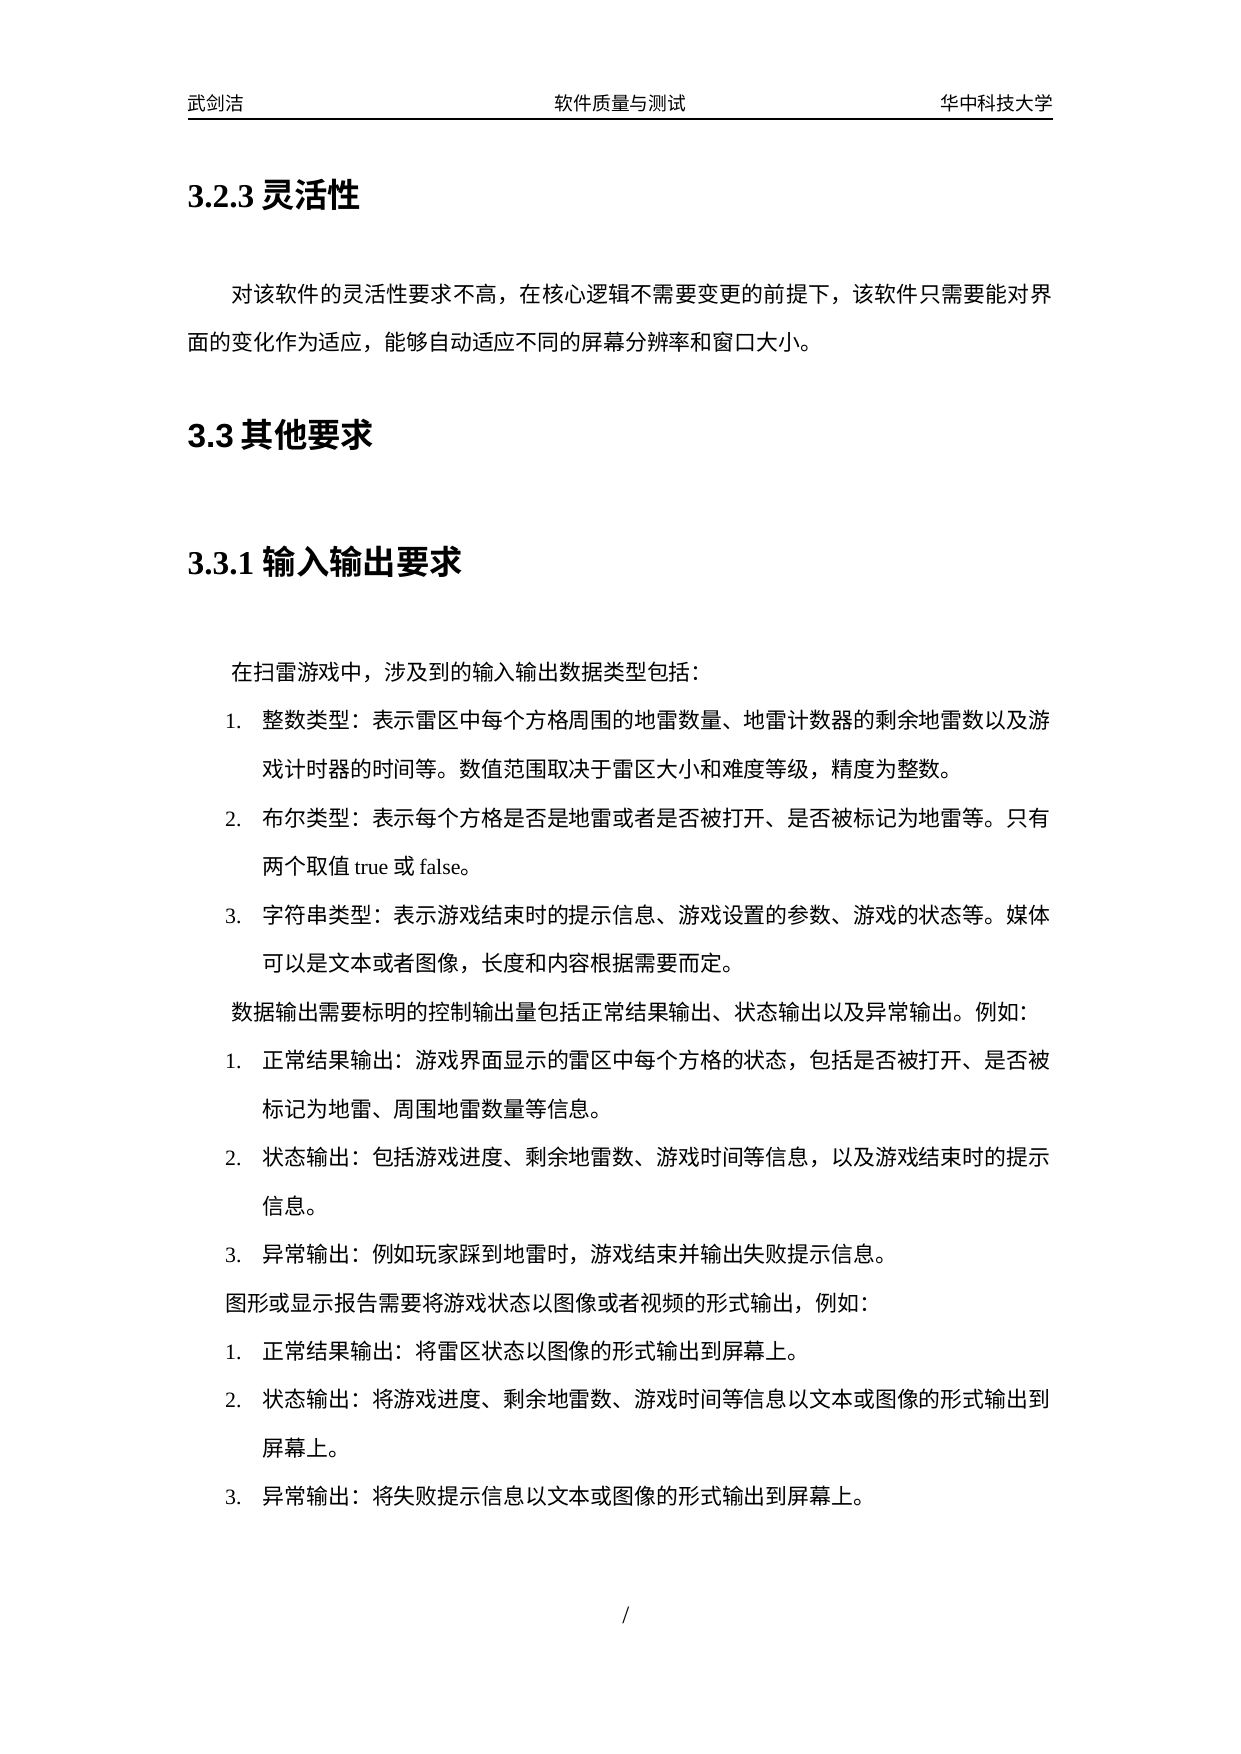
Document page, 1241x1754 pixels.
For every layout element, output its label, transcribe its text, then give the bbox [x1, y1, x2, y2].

list 字符串类型：表示游戏结束时的提示信息、游戏设置的参数、游戏的状态等。媒体可以是文本或者图像，长度和内容根据需要而定。 [225, 897, 1053, 978]
subtitle 3.3.1 输入输出要求 [187, 528, 1053, 593]
list 整数类型：表示雷区中每个方格周围的地雷数量、地雷计数器的剩余地雷数以及游戏计时器的时间等。数值范围取决于雷区大小和难度等级，精度为整数。 [225, 703, 1053, 784]
text 在扫雷游戏中，涉及到的输入输出数据类型包括： [187, 655, 1053, 687]
list 正常结果输出：将雷区状态以图像的形式输出到屏幕上。 [225, 1333, 1053, 1366]
subtitle 3.3其他要求 [187, 400, 1053, 465]
list 状态输出：将游戏进度、剩余地雷数、游戏时间等信息以文本或图像的形式输出到屏幕上。 [225, 1382, 1053, 1463]
list 异常输出：例如玩家踩到地雷时，游戏结束并输出失败提示信息。 [225, 1237, 1053, 1269]
subtitle 3.2.3灵活性 [187, 160, 1053, 225]
text 图形或显示报告需要将游戏状态以图像或者视频的形式输出，例如： [225, 1285, 1053, 1318]
text 对该软件的灵活性要求不高，在核心逻辑不需要变更的前提下，该软件只需要能对界面的变化作为适应，能够自动适应不同的屏幕分辨率和窗口大小。 [187, 276, 1053, 357]
list 布尔类型：表示每个方格是否是地雷或者是否被打开、是否被标记为地雷等。只有两个取值true或false。 [225, 800, 1053, 881]
list 状态输出：包括游戏进度、剩余地雷数、游戏时间等信息，以及游戏结束时的提示信息。 [225, 1140, 1053, 1221]
list 异常输出：将失败提示信息以文本或图像的形式输出到屏幕上。 [225, 1479, 1053, 1511]
text 数据输出需要标明的控制输出量包括正常结果输出、状态输出以及异常输出。例如： [187, 994, 1053, 1027]
list 正常结果输出：游戏界面显示的雷区中每个方格的状态，包括是否被打开、是否被标记为地雷、周围地雷数量等信息。 [225, 1043, 1053, 1124]
